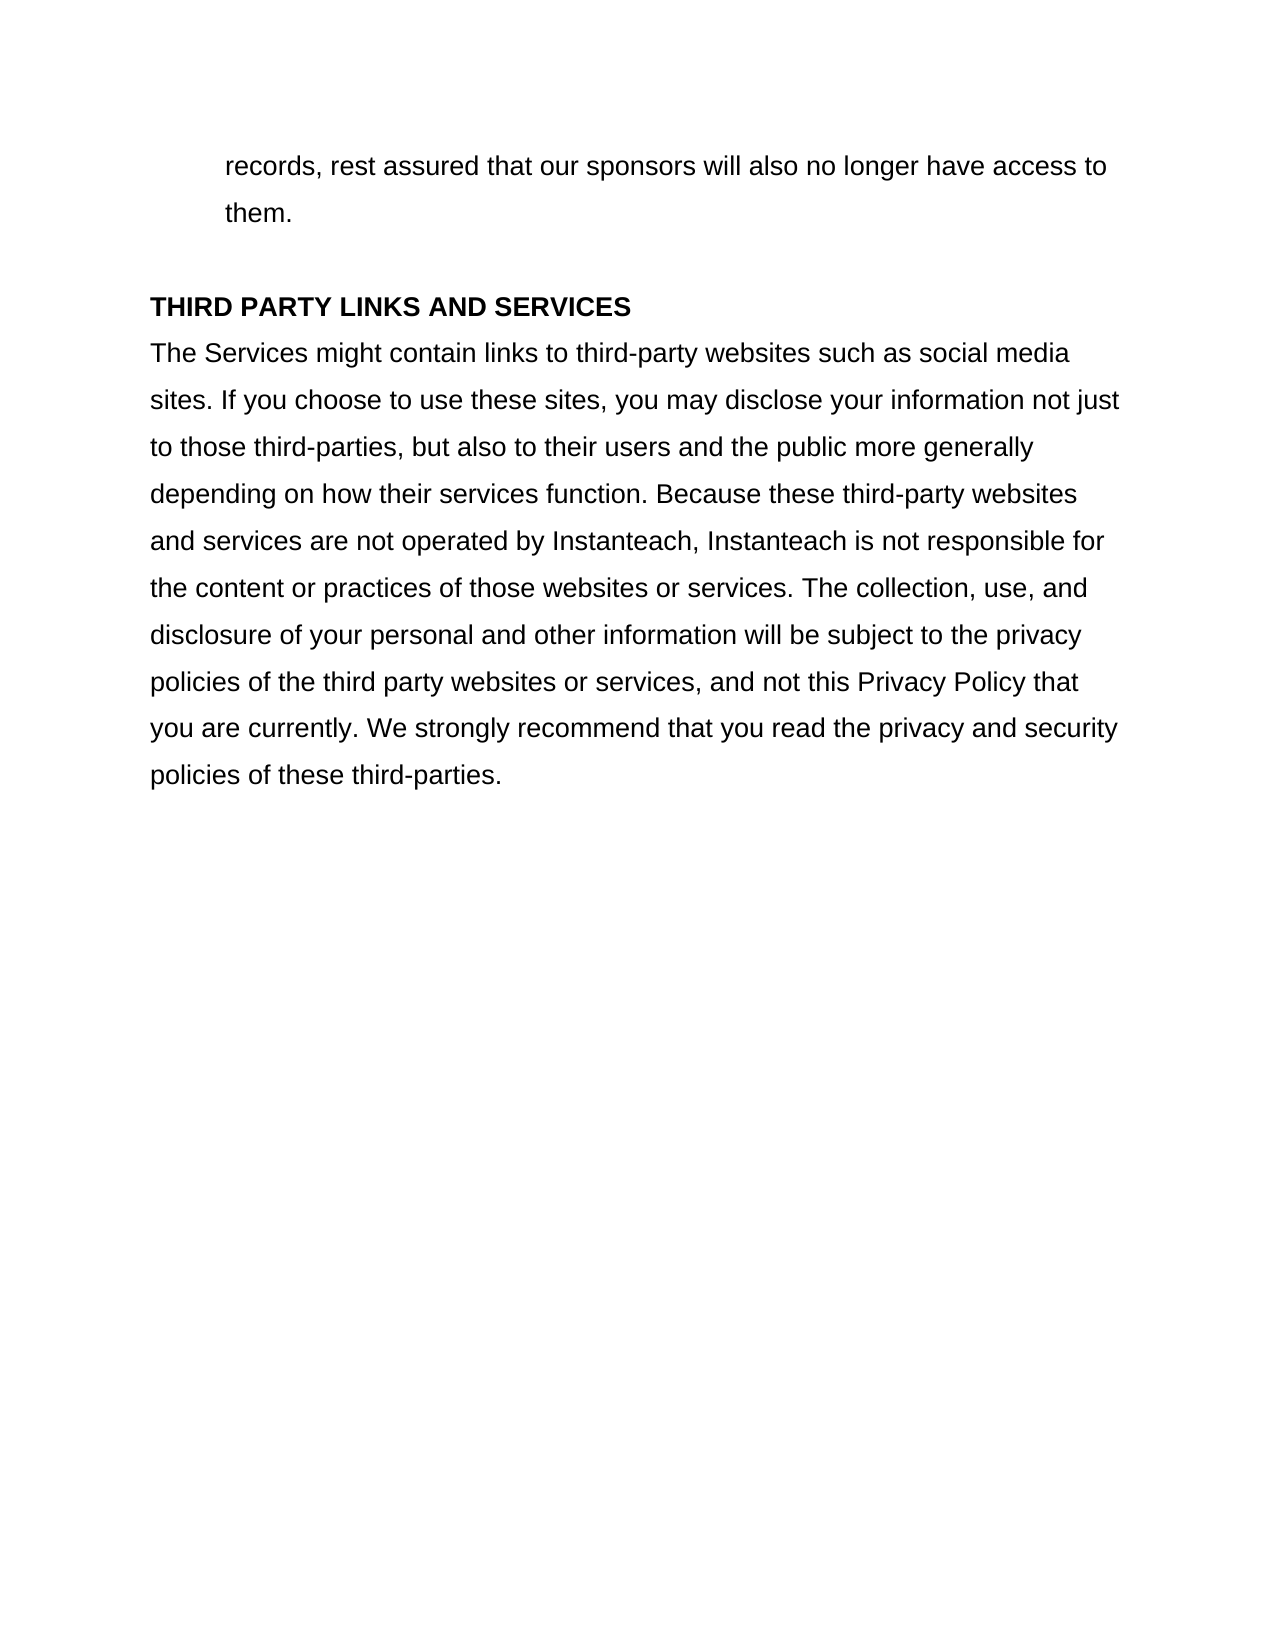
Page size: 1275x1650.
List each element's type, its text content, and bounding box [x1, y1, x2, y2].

text THIRD PARTY LINKS AND SERVICES [150, 291, 1125, 322]
text The Services might contain links to third-party websites such as social media sites. If you choose to use these sites, you may disclose your information not just to those third-parties, but also to their users and the public more generally depending on how their services function. Because these third-party websites and services are not operated by Instanteach, Instanteach is not responsible for the content or practices of those websites or services. The collection, use, and disclosure of your personal and other information will be subject to the privacy policies of the third party websites or services, and not this Privacy Policy that you are currently. We strongly recommend that you read the privacy and security policies of these third-parties. [150, 337, 1125, 791]
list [187, 150, 1125, 228]
